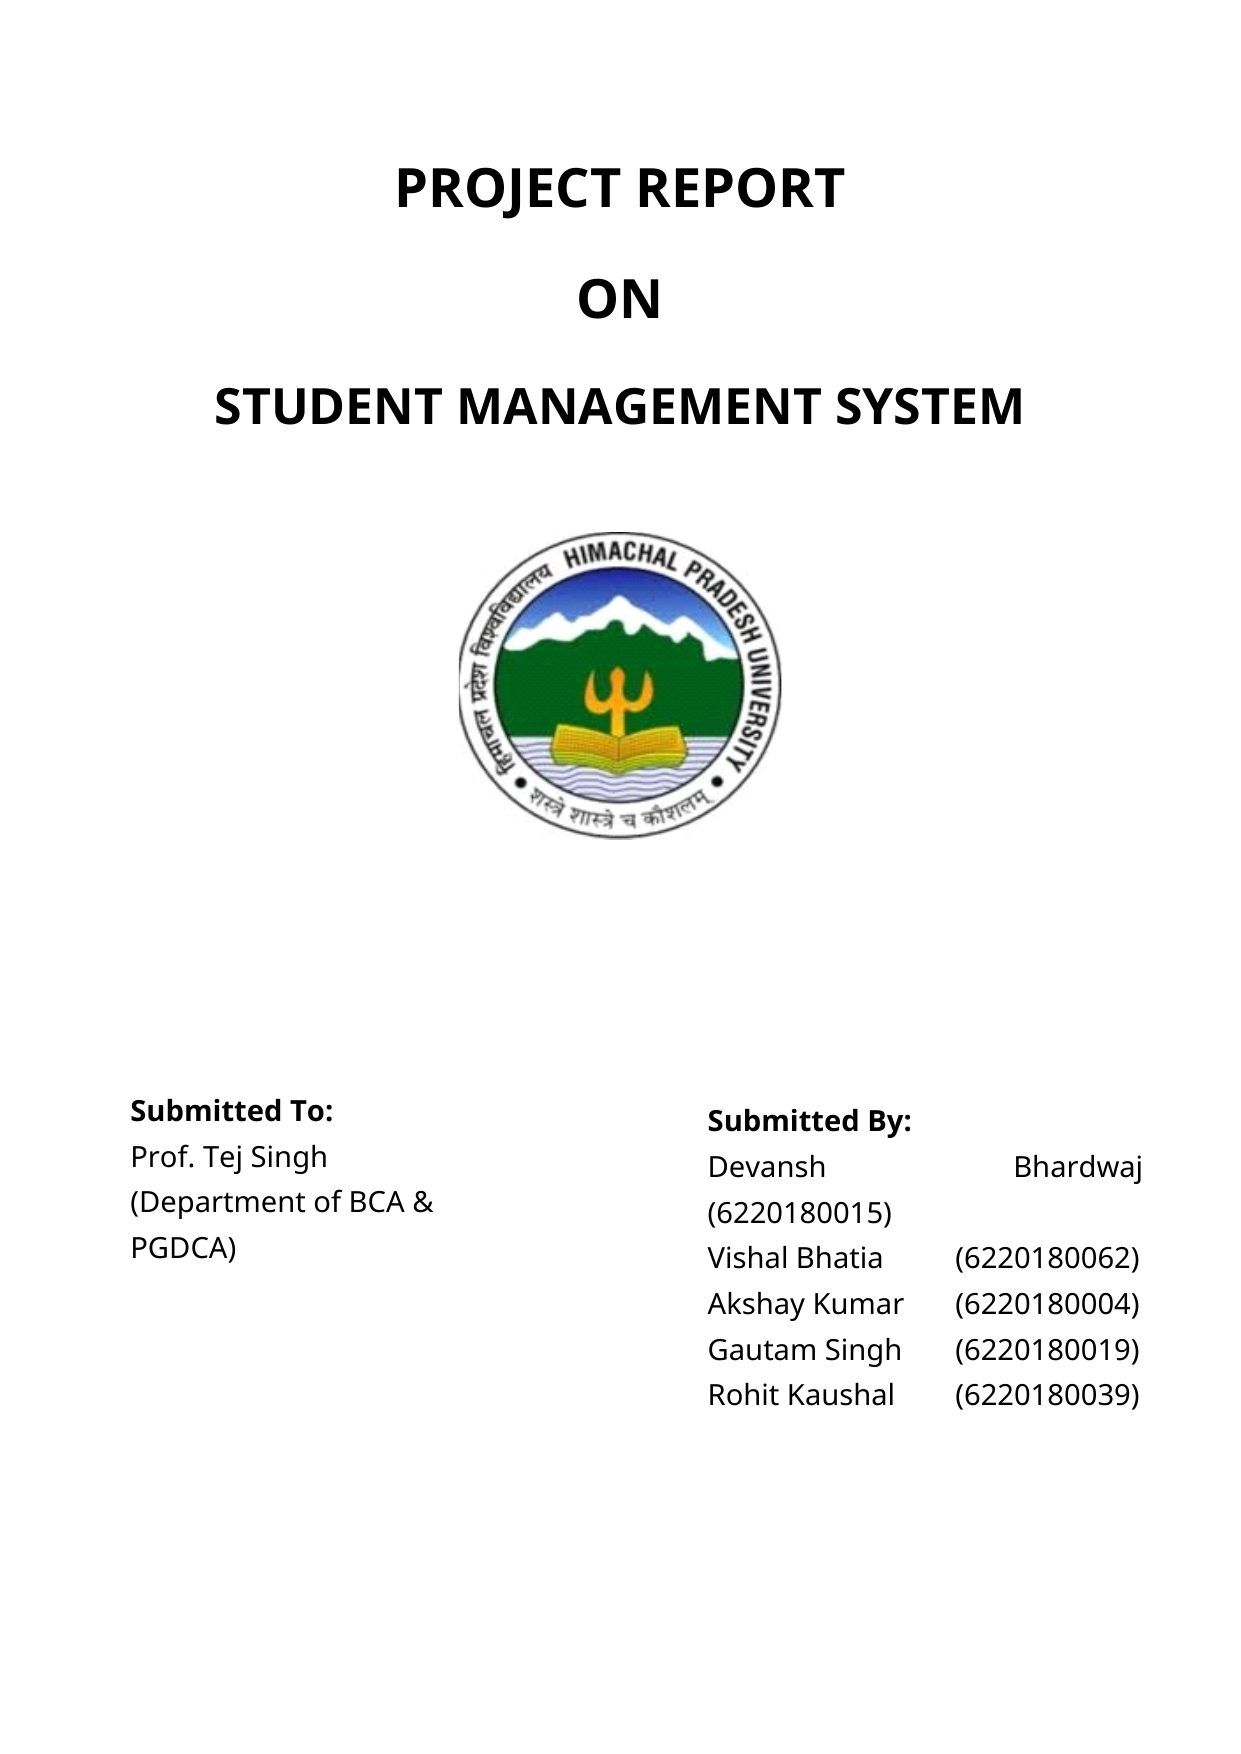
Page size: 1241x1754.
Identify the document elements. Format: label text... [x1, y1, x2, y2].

text ON [150, 261, 1090, 334]
text STUDENT MANAGEMENT SYSTEM [150, 371, 1090, 439]
text PROJECT REPORT [150, 150, 1090, 224]
picture [458, 532, 782, 840]
